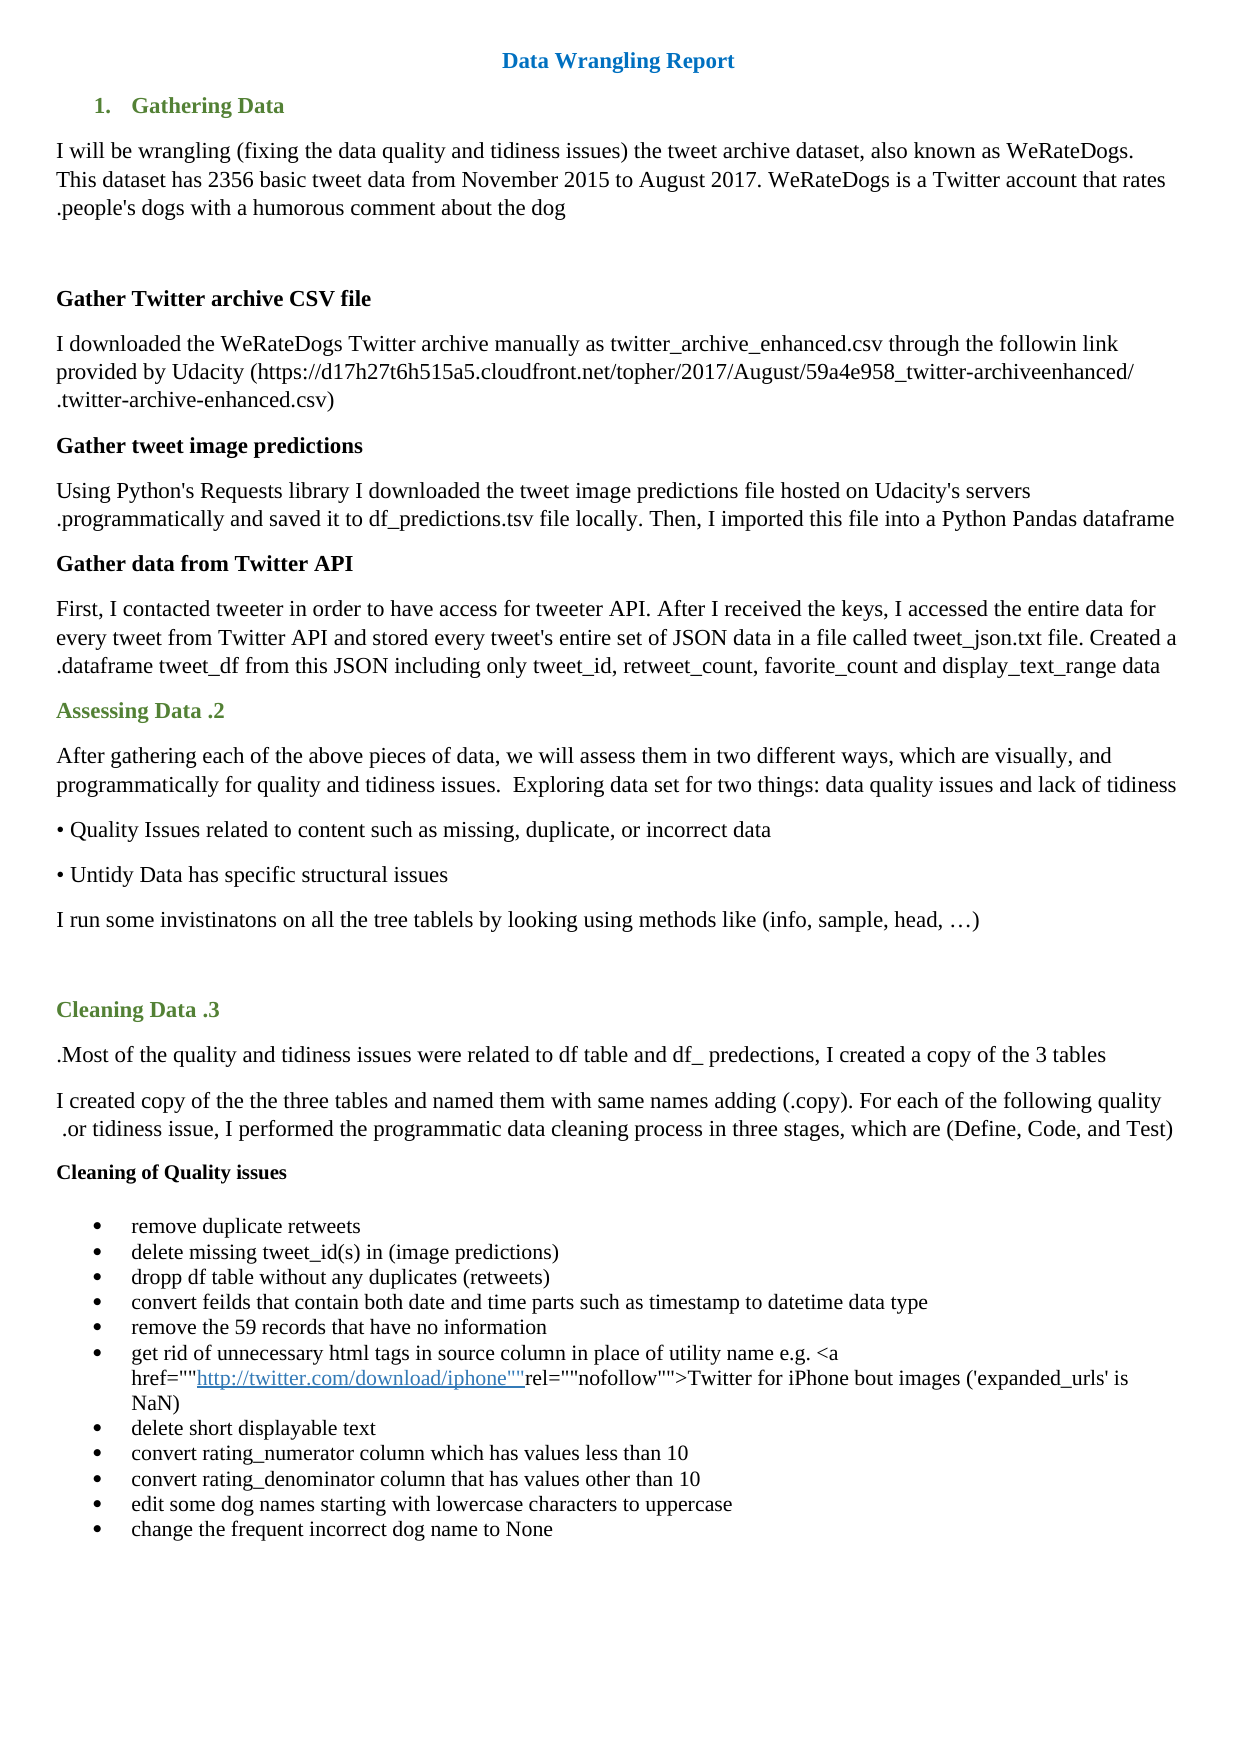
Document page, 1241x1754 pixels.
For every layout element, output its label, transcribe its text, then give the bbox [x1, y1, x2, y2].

text I will be wrangling (fixing the data quality and tidiness issues) the tweet archive dataset, also known as WeRateDogs. This dataset has 2356 basic tweet data from November 2015 to August 2017. WeRateDogs is a Twitter account that rates people's dogs with a humorous comment about the dog. [56, 137, 1181, 221]
text • Untidy Data has specific structural issues [56, 861, 1181, 887]
list edit some dog names starting with lowercase characters to uppercase [94, 1491, 1181, 1516]
text Data Wrangling Report [56, 47, 1181, 74]
text Gather data from Twitter API [56, 550, 1181, 577]
list remove the 59 records that have no information [94, 1314, 1181, 1339]
text • Quality Issues related to content such as missing, duplicate, or incorrect data [56, 816, 1181, 842]
text I run some invistinatons on all the tree tablels by looking using methods like (info, sample, head, …) [56, 906, 1181, 933]
text Cleaning of Quality issues [56, 1160, 1181, 1184]
text First, I contacted tweeter in order to have access for tweeter API. After I received the keys, I accessed the entire data for every tweet from Twitter API and stored every tweet's entire set of JSON data in a file called tweet_json.txt file. Created a dataframe tweet_df from this JSON including only tweet_id, retweet_count, favorite_count and display_text_range data. [56, 595, 1181, 679]
list dropp df table without any duplicates (retweets) [94, 1264, 1181, 1289]
list delete short displayable text [94, 1415, 1181, 1440]
text 2. Assessing Data [56, 697, 1181, 724]
list convert rating_numerator column which has values less than 10 [94, 1440, 1181, 1466]
text Gather Twitter archive CSV file [56, 284, 1181, 311]
list remove duplicate retweets [94, 1213, 1181, 1239]
text I downloaded the WeRateDogs Twitter archive manually as twitter_archive_enhanced.csv through the followin link provided by Udacity (https://d17h27t6h515a5.cloudfront.net/topher/2017/August/59a4e958_twitter-archiveenhanced/twitter-archive-enhanced.csv). [56, 330, 1181, 413]
list delete missing tweet_id(s) in (image predictions) [94, 1239, 1181, 1264]
list convert feilds that contain both date and time parts such as timestamp to datetime data type [94, 1289, 1181, 1314]
text Most of the quality and tidiness issues were related to df table and df_ predections, I created a copy of the 3 tables. [56, 1042, 1181, 1068]
text Gather tweet image predictions [56, 432, 1181, 458]
text Using Python's Requests library I downloaded the tweet image predictions file hosted on Udacity's servers programmatically and saved it to df_predictions.tsv file locally. Then, I imported this file into a Python Pandas dataframe. [56, 477, 1181, 532]
list get rid of unnecessary html tags in source column in place of utility name e.g. <a href=""http://twitter.com/download/iphone""rel=""nofollow"">Twitter for iPhone bout images ('expanded_urls' is NaN) [94, 1339, 1181, 1415]
text 3. Cleaning Data [56, 996, 1181, 1023]
list convert rating_denominator column that has values other than 10 [94, 1466, 1181, 1491]
text After gathering each of the above pieces of data, we will assess them in two different ways, which are visually, and programmatically for quality and tidiness issues. Exploring data set for two things: data quality issues and lack of tidiness [56, 742, 1181, 797]
list Gathering Data [94, 92, 1181, 119]
text I created copy of the the three tables and named them with same names adding (.copy). For each of the following quality or tidiness issue, I performed the programmatic data cleaning process in three stages, which are (Define, Code, and Test). [56, 1087, 1181, 1141]
list change the frequent incorrect dog name to None [94, 1516, 1181, 1541]
